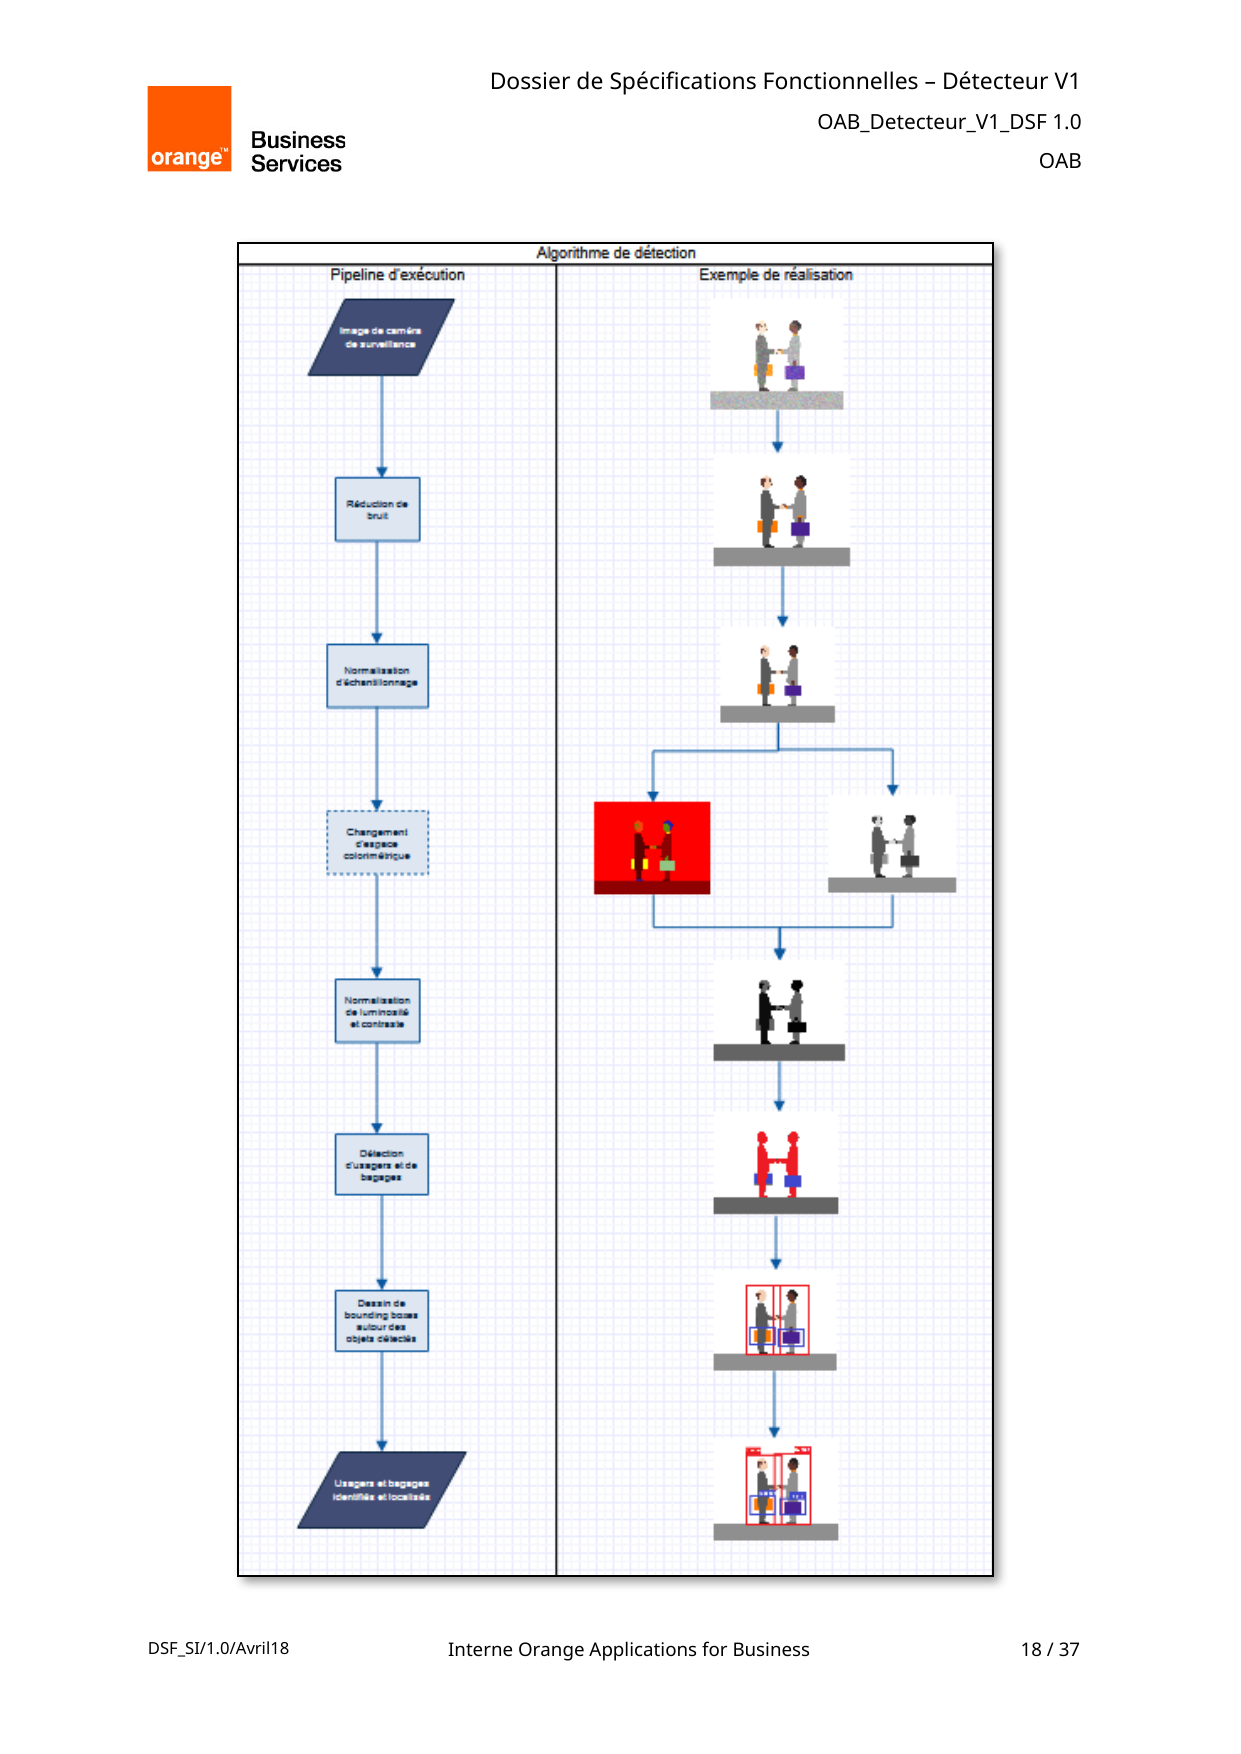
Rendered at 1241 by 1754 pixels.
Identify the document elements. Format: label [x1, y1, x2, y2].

picture [239, 244, 992, 1575]
picture [147, 86, 346, 172]
